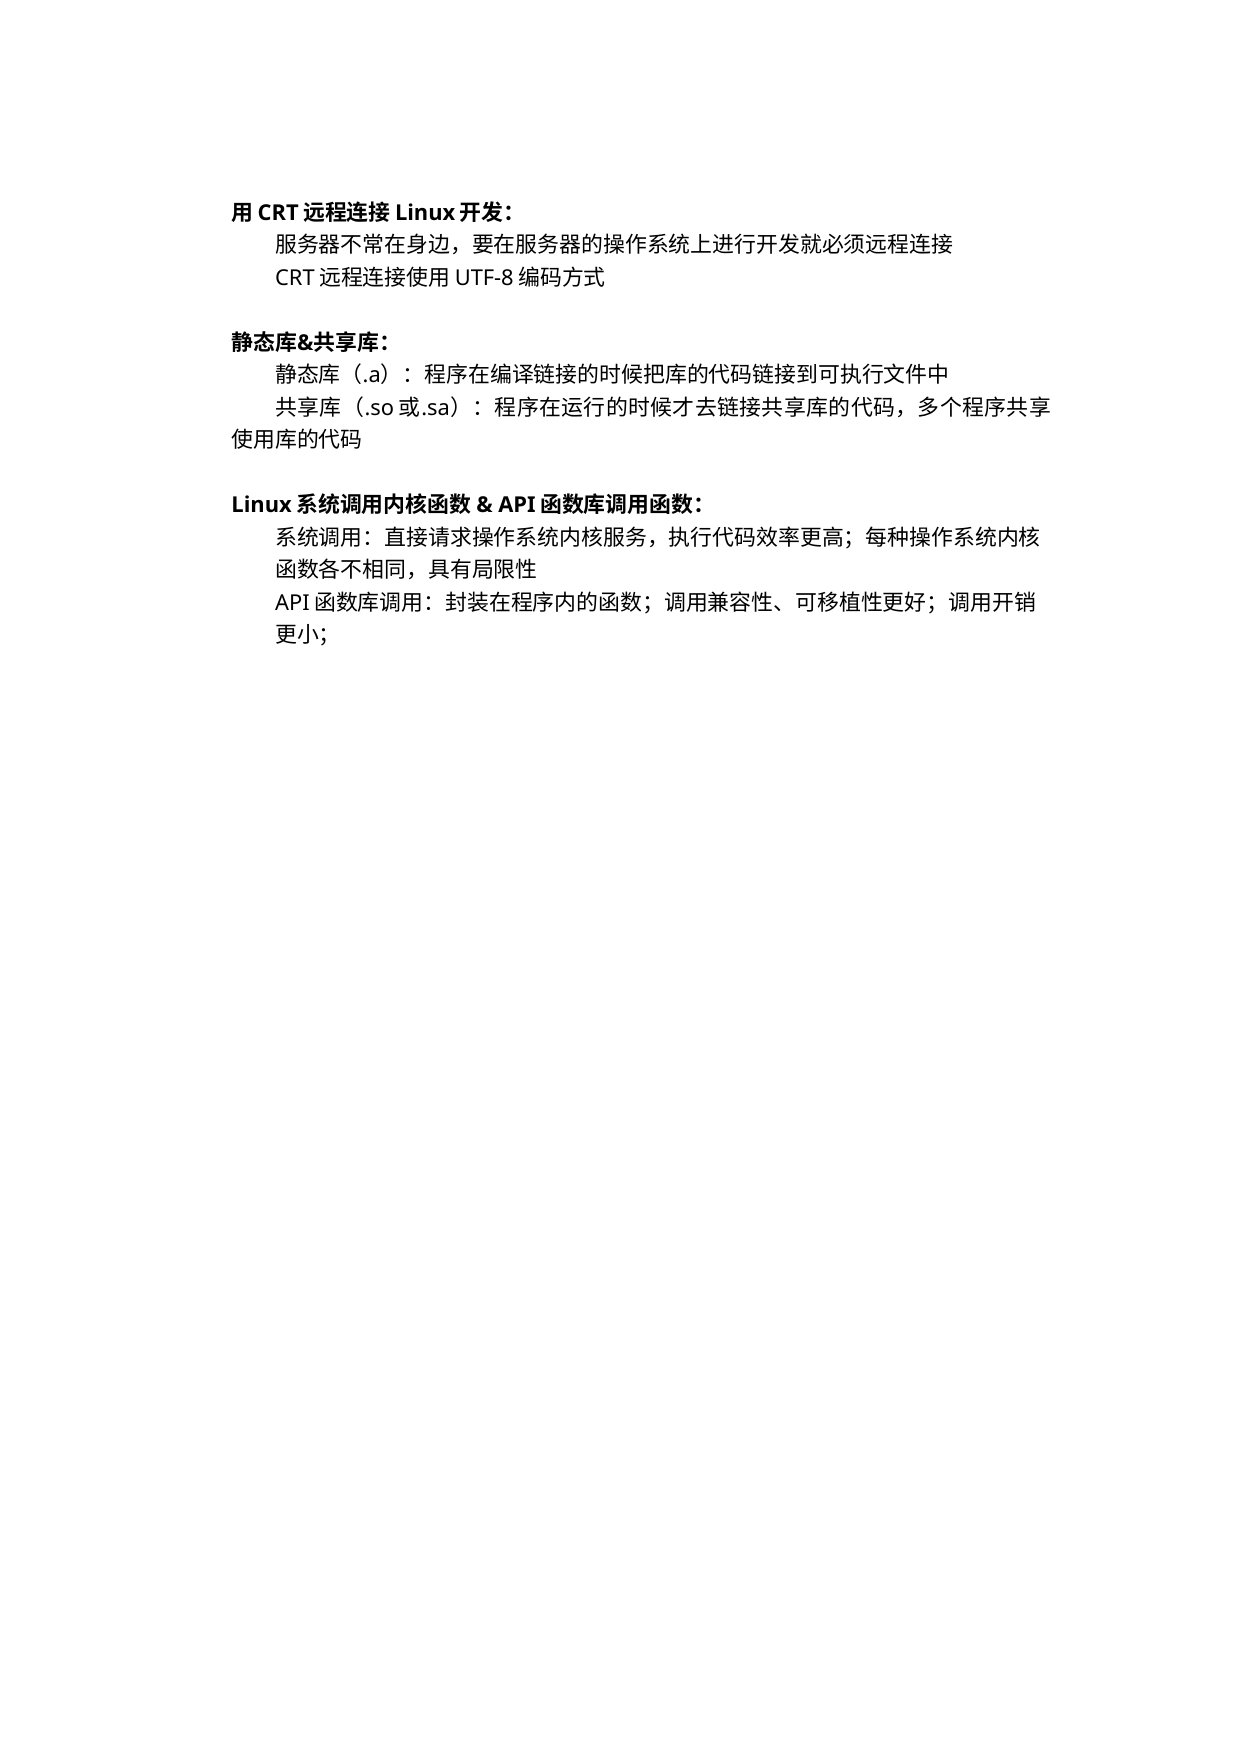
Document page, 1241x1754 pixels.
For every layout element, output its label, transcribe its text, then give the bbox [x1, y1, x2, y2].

text API函数库调用：封装在程序内的函数；调用兼容性、可移植性更好；调用开销 [187, 584, 1053, 617]
text 用CRT远程连接Linux开发： [187, 194, 1053, 227]
text CRT远程连接使用UTF-8编码方式 [231, 259, 1053, 292]
text 服务器不常在身边，要在服务器的操作系统上进行开发就必须远程连接 [187, 227, 1053, 259]
text 静态库&共享库： [187, 324, 1053, 357]
text 更小； [231, 617, 1053, 649]
text 函数各不相同，具有局限性 [231, 552, 1053, 584]
text Linux系统调用内核函数 & API函数库调用函数： [187, 487, 1053, 519]
text 系统调用：直接请求操作系统内核服务，执行代码效率更高；每种操作系统内核 [187, 519, 1053, 552]
text 共享库（.so或.sa）：程序在运行的时候才去链接共享库的代码，多个程序共享使用库的代码 [231, 389, 1053, 454]
text 静态库（.a）：程序在编译链接的时候把库的代码链接到可执行文件中 [231, 357, 1053, 389]
